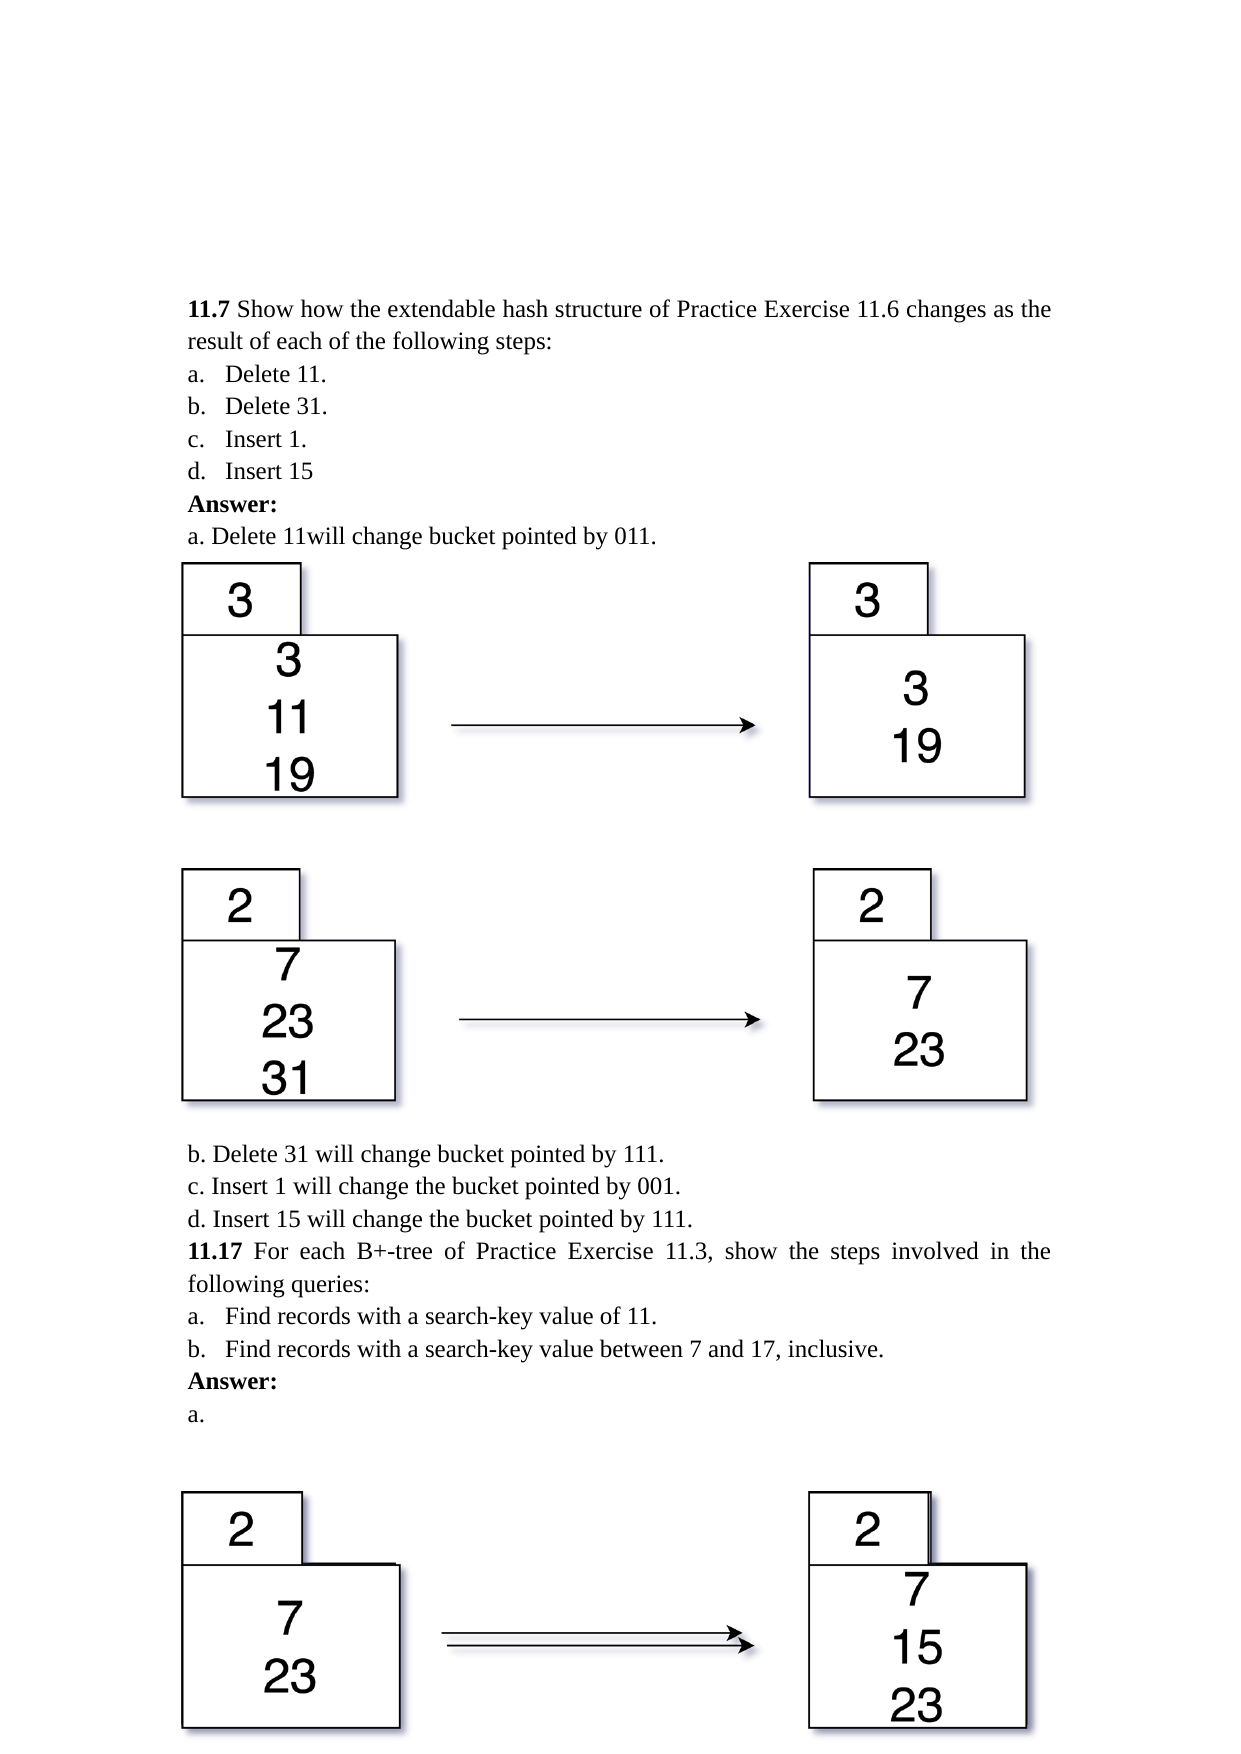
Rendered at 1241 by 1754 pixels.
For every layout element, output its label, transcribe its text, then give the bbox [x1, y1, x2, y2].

text 11.7 Show how the extendable hash structure of Practice Exercise 11.6 changes as the result of each of the following steps: [187, 292, 1053, 357]
picture [181, 1491, 1047, 1754]
text a. [187, 1397, 1053, 1429]
picture [181, 868, 1047, 1126]
text a. Delete 11will change bucket pointed by 011. [187, 519, 1053, 552]
list Insert 15 [187, 454, 1053, 487]
list Insert 1. [187, 422, 1053, 454]
text Answer: [187, 487, 1053, 519]
text d. Insert 15 will change the bucket pointed by 111. [187, 1202, 1053, 1234]
text c. Insert 1 will change the bucket pointed by 001. [187, 1169, 1053, 1202]
text Answer: [187, 1364, 1053, 1397]
text 11.17 For each B+-tree of Practice Exercise 11.3, show the steps involved in the following queries: [187, 1234, 1053, 1299]
list Delete 11. [187, 357, 1053, 389]
picture [181, 562, 1047, 823]
list Find records with a search-key value of 11. [187, 1299, 1053, 1332]
list Delete 31. [187, 389, 1053, 422]
list Find records with a search-key value between 7 and 17, inclusive. [187, 1332, 1053, 1364]
